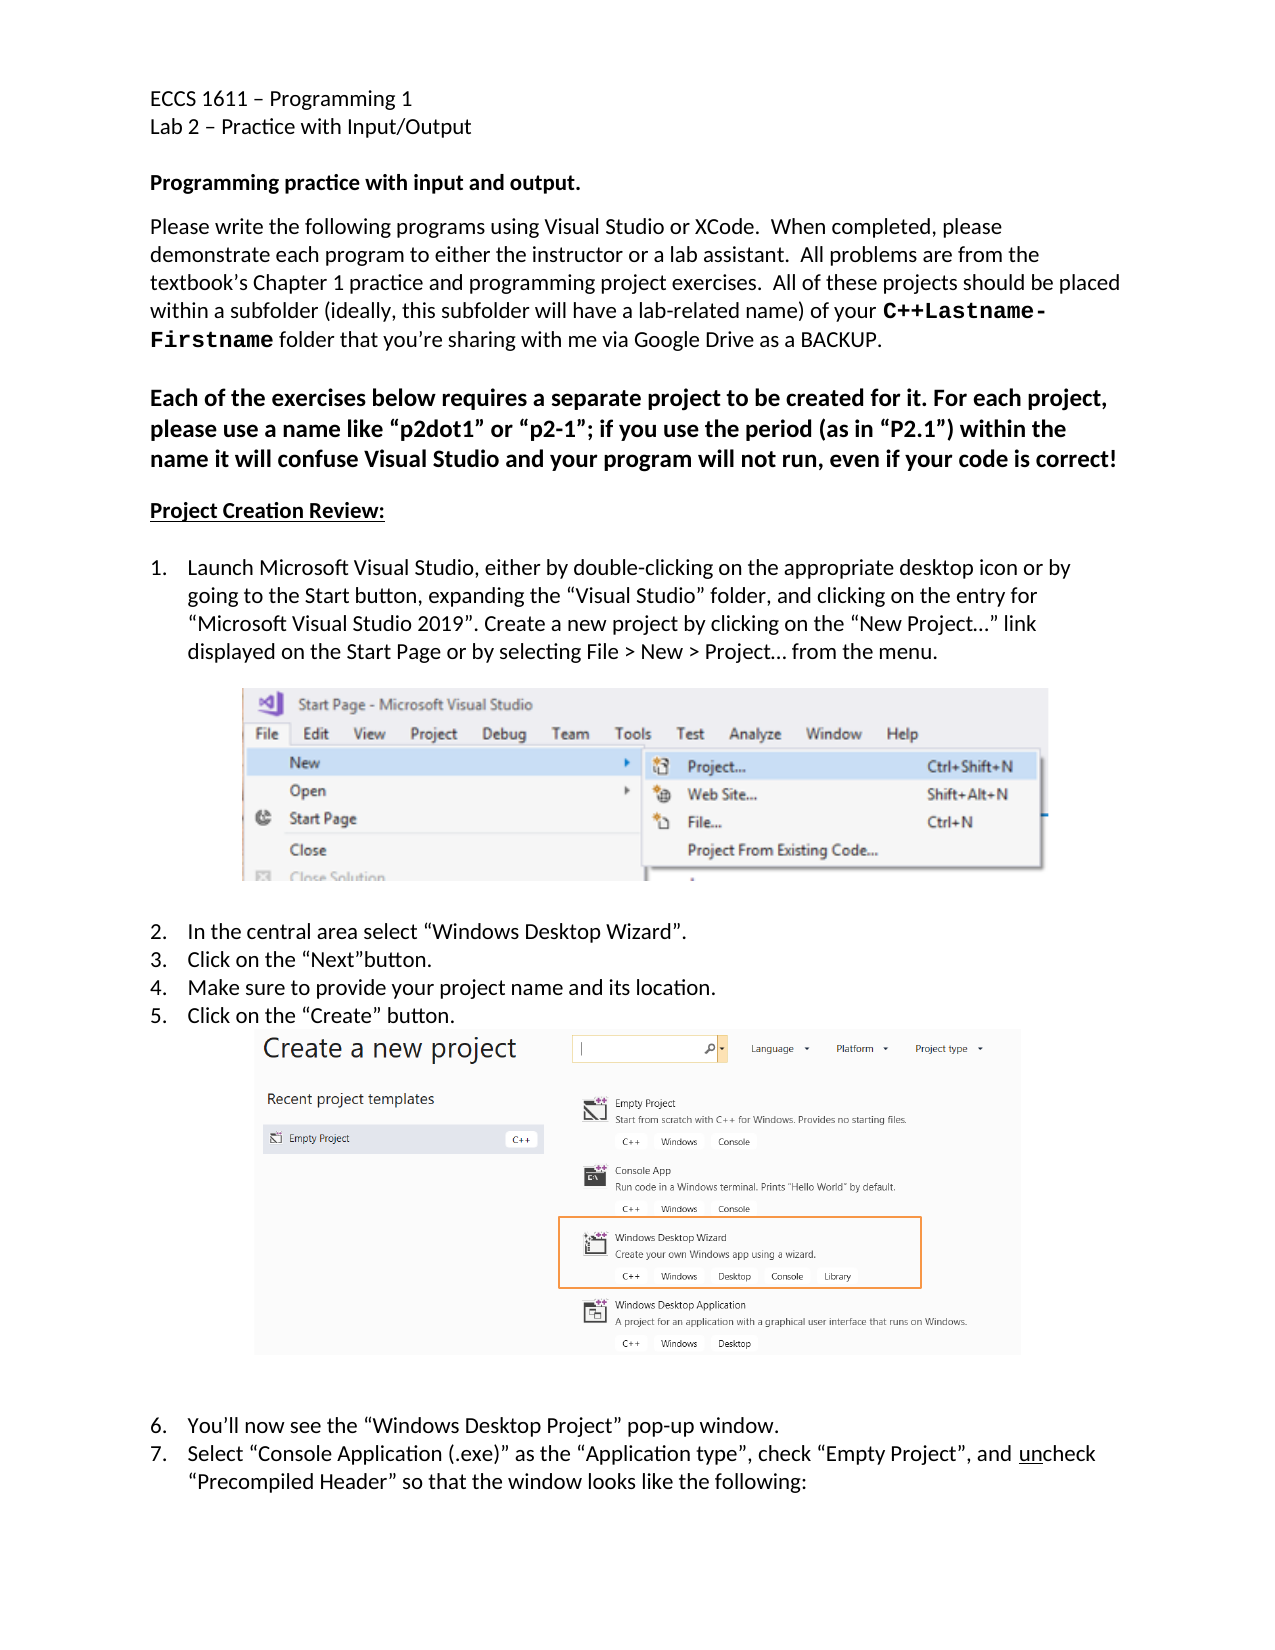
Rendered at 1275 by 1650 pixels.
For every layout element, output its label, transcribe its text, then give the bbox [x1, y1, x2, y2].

text Each of the exercises below requires a separate project to be created for it. For each project, please use a name like “p2dot1” or “p2-1”; if you use the period (as in “P2.1”) within the name it will confuse Visual Studio and your program will not run, even if your code is correct! [150, 382, 1125, 474]
list You’ll now see the “Windows Desktop Project” pop-up window. [150, 1411, 1125, 1439]
list In the central area select “Windows Desktop Wizard”. [150, 917, 1125, 945]
text Please write the following programs using Visual Studio or XCode. When completed, please demonstrate each program to either the instructor or a lab assistant. All problems are from the textbook’s Chapter 1 practice and programming project exercises. All of these projects should be placed within a subfolder (ideally, this subfolder will have a lab-related name) of your C++Lastname-Firstname folder that you’re sharing with me via Google Drive as a BACKUP. [150, 212, 1125, 354]
text Project Creation Review: [150, 497, 1125, 525]
text Programming practice with input and output. [150, 168, 1125, 196]
list Select “Console Application (.exe)” as the “Application type”, check “Empty Project”, and uncheck “Precompiled Header” so that the window looks like the following: [150, 1439, 1125, 1495]
list Click on the “Create” button. [150, 1001, 1125, 1029]
list Launch Microsoft Visual Studio, either by double-clicking on the appropriate desktop icon or by going to the Start button, expanding the “Visual Studio” folder, and clicking on the entry for “Microsoft Visual Studio 2019”. Create a new project by clicking on the “New Project…” link displayed on the Start Page or by selecting File > New > Project… from the menu. [150, 553, 1125, 665]
picture [254, 1029, 1021, 1355]
picture [242, 688, 1049, 881]
text ECCS 1611 – Programming 1 [150, 84, 1125, 112]
list Make sure to provide your project name and its location. [150, 973, 1125, 1001]
list Click on the “Next”button. [150, 945, 1125, 973]
text Lab 2 – Practice with Input/Output [150, 112, 1125, 140]
